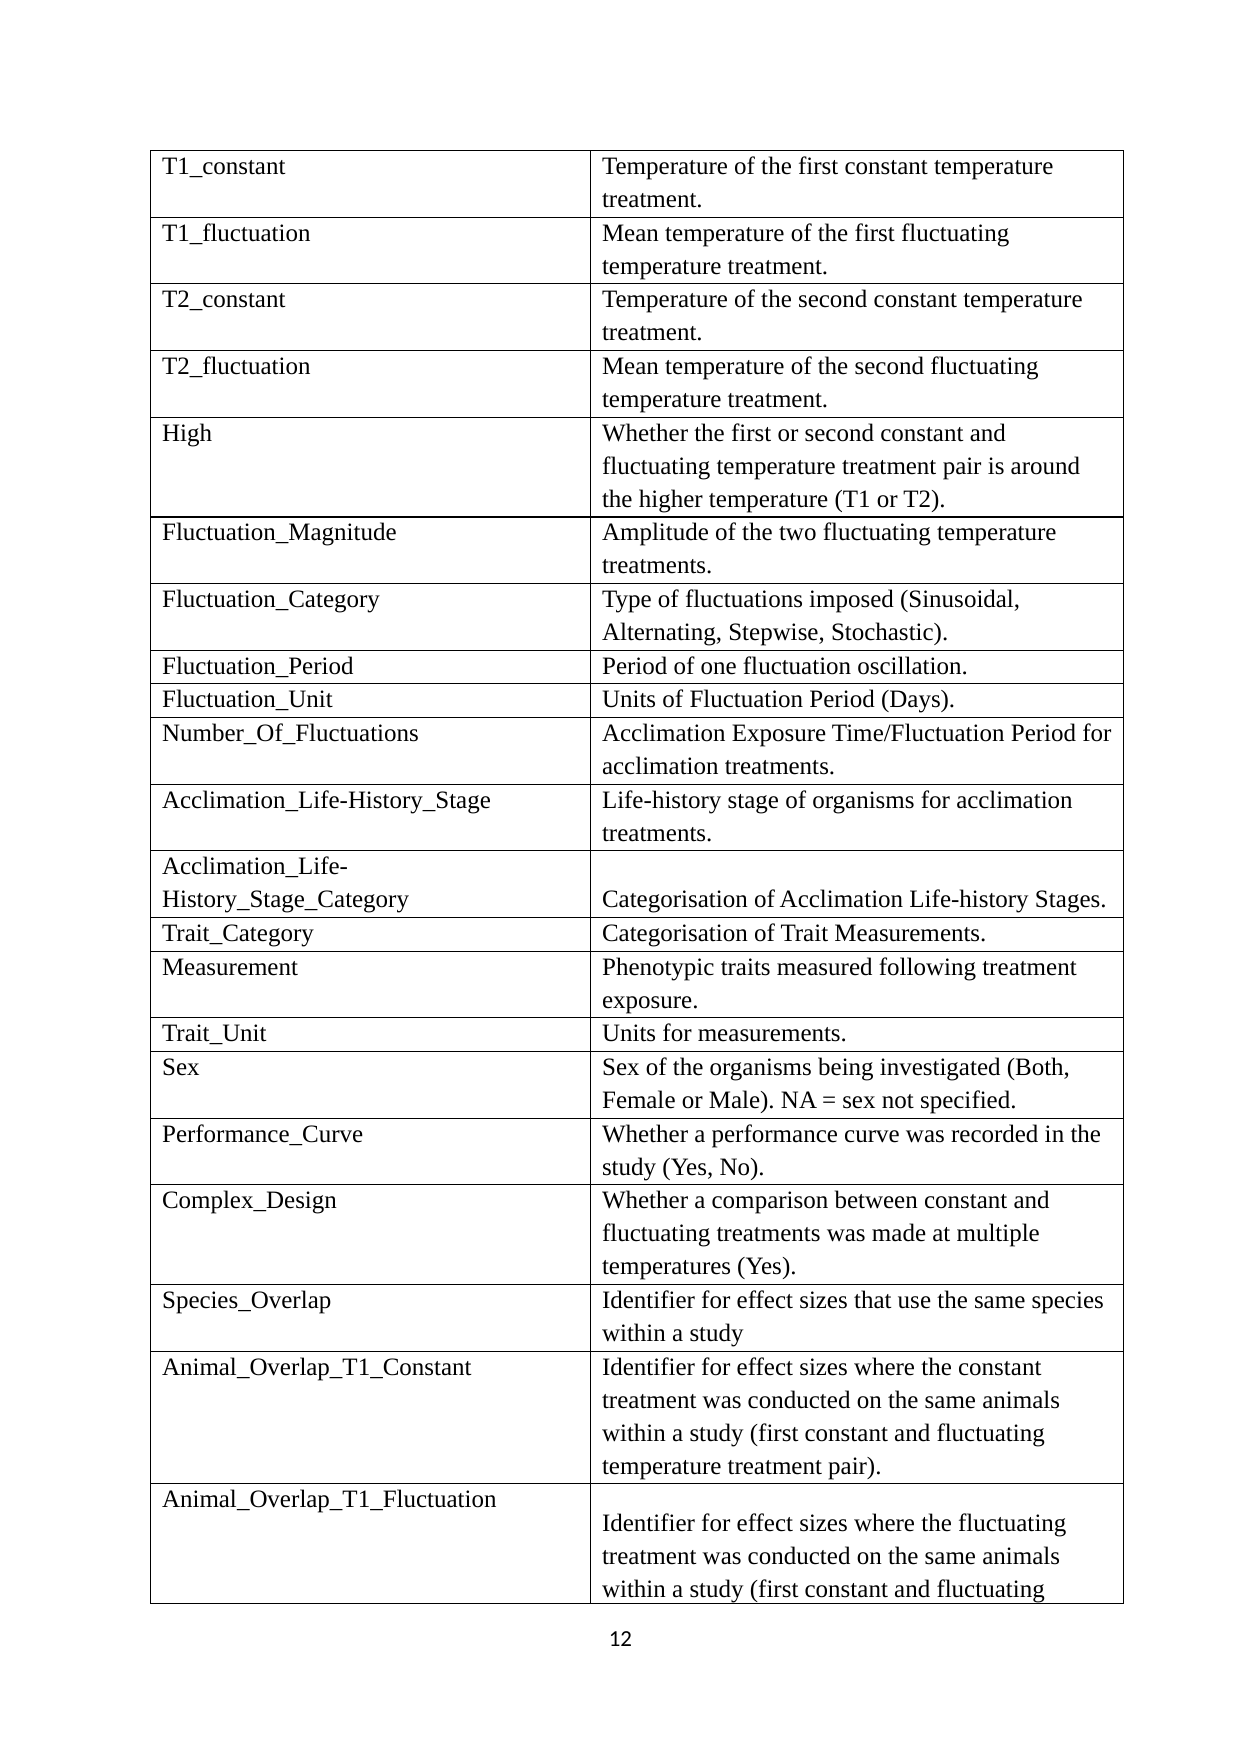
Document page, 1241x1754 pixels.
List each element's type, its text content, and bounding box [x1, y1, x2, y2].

table_cell Whether a comparison between constant and fluctuating treatments was made at multiple temperatures (Yes). [591, 1185, 1123, 1284]
table_cell Identifier for effect sizes that use the same species within a study [591, 1285, 1123, 1351]
table_cell Fluctuation_Unit [151, 684, 590, 717]
table_cell Categorisation of Trait Measurements. [591, 918, 1123, 951]
table_cell Sex of the organisms being investigated (Both, Female or Male). NA = sex not specified. [591, 1052, 1123, 1118]
table_cell Mean temperature of the first fluctuating temperature treatment. [591, 218, 1123, 283]
table_cell Trait_Category [151, 918, 590, 951]
table_cell Units of Fluctuation Period (Days). [591, 684, 1123, 717]
table_cell Fluctuation_Category [151, 584, 590, 650]
table_cell Mean temperature of the second fluctuating temperature treatment. [591, 351, 1123, 417]
table_cell Amplitude of the two fluctuating temperature treatments. [591, 518, 1123, 583]
table_cell Fluctuation_Period [151, 651, 590, 683]
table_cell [151, 1484, 590, 1603]
table_cell Life-history stage of organisms for acclimation treatments. [591, 785, 1123, 850]
table_cell Units for measurements. [591, 1018, 1123, 1051]
table_cell Fluctuation_Magnitude [151, 518, 590, 583]
table_cell T2_fluctuation [151, 351, 590, 417]
table_cell T1_constant [151, 151, 590, 217]
table_cell Whether the first or second constant and fluctuating temperature treatment pair is around the higher temperature (T1 or T2). [591, 418, 1123, 516]
table_cell Temperature of the second constant temperature treatment. [591, 284, 1123, 350]
table_cell High [151, 418, 590, 516]
table_cell Type of fluctuations imposed (Sinusoidal, Alternating, Stepwise, Stochastic). [591, 584, 1123, 650]
table_cell Species_Overlap [151, 1285, 590, 1351]
table_cell Acclimation_Life-History_Stage_Category [151, 851, 590, 917]
table_cell Performance_Curve [151, 1119, 590, 1184]
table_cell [591, 1484, 1123, 1603]
table_cell Number_Of_Fluctuations [151, 718, 590, 784]
table_cell T2_constant [151, 284, 590, 350]
table_cell Whether a performance curve was recorded in the study (Yes, No). [591, 1119, 1123, 1184]
table_cell Sex [151, 1052, 590, 1118]
table_cell Complex_Design [151, 1185, 590, 1284]
table_cell Acclimation Exposure Time/Fluctuation Period for acclimation treatments. [591, 718, 1123, 784]
table_cell Trait_Unit [151, 1018, 590, 1051]
table_cell T1_fluctuation [151, 218, 590, 283]
table_cell Measurement [151, 952, 590, 1017]
table_cell Phenotypic traits measured following treatment exposure. [591, 952, 1123, 1017]
table_cell Categorisation of Acclimation Life-history Stages. [591, 851, 1123, 917]
table_cell Identifier for effect sizes where the constant treatment was conducted on the same animals within a study (first constant and fluctuating temperature treatment pair). [591, 1352, 1123, 1483]
table_cell Temperature of the first constant temperature treatment. [591, 151, 1123, 217]
table_cell Acclimation_Life-History_Stage [151, 785, 590, 850]
table_cell Period of one fluctuation oscillation. [591, 651, 1123, 683]
table_cell Animal_Overlap_T1_Constant [151, 1352, 590, 1483]
